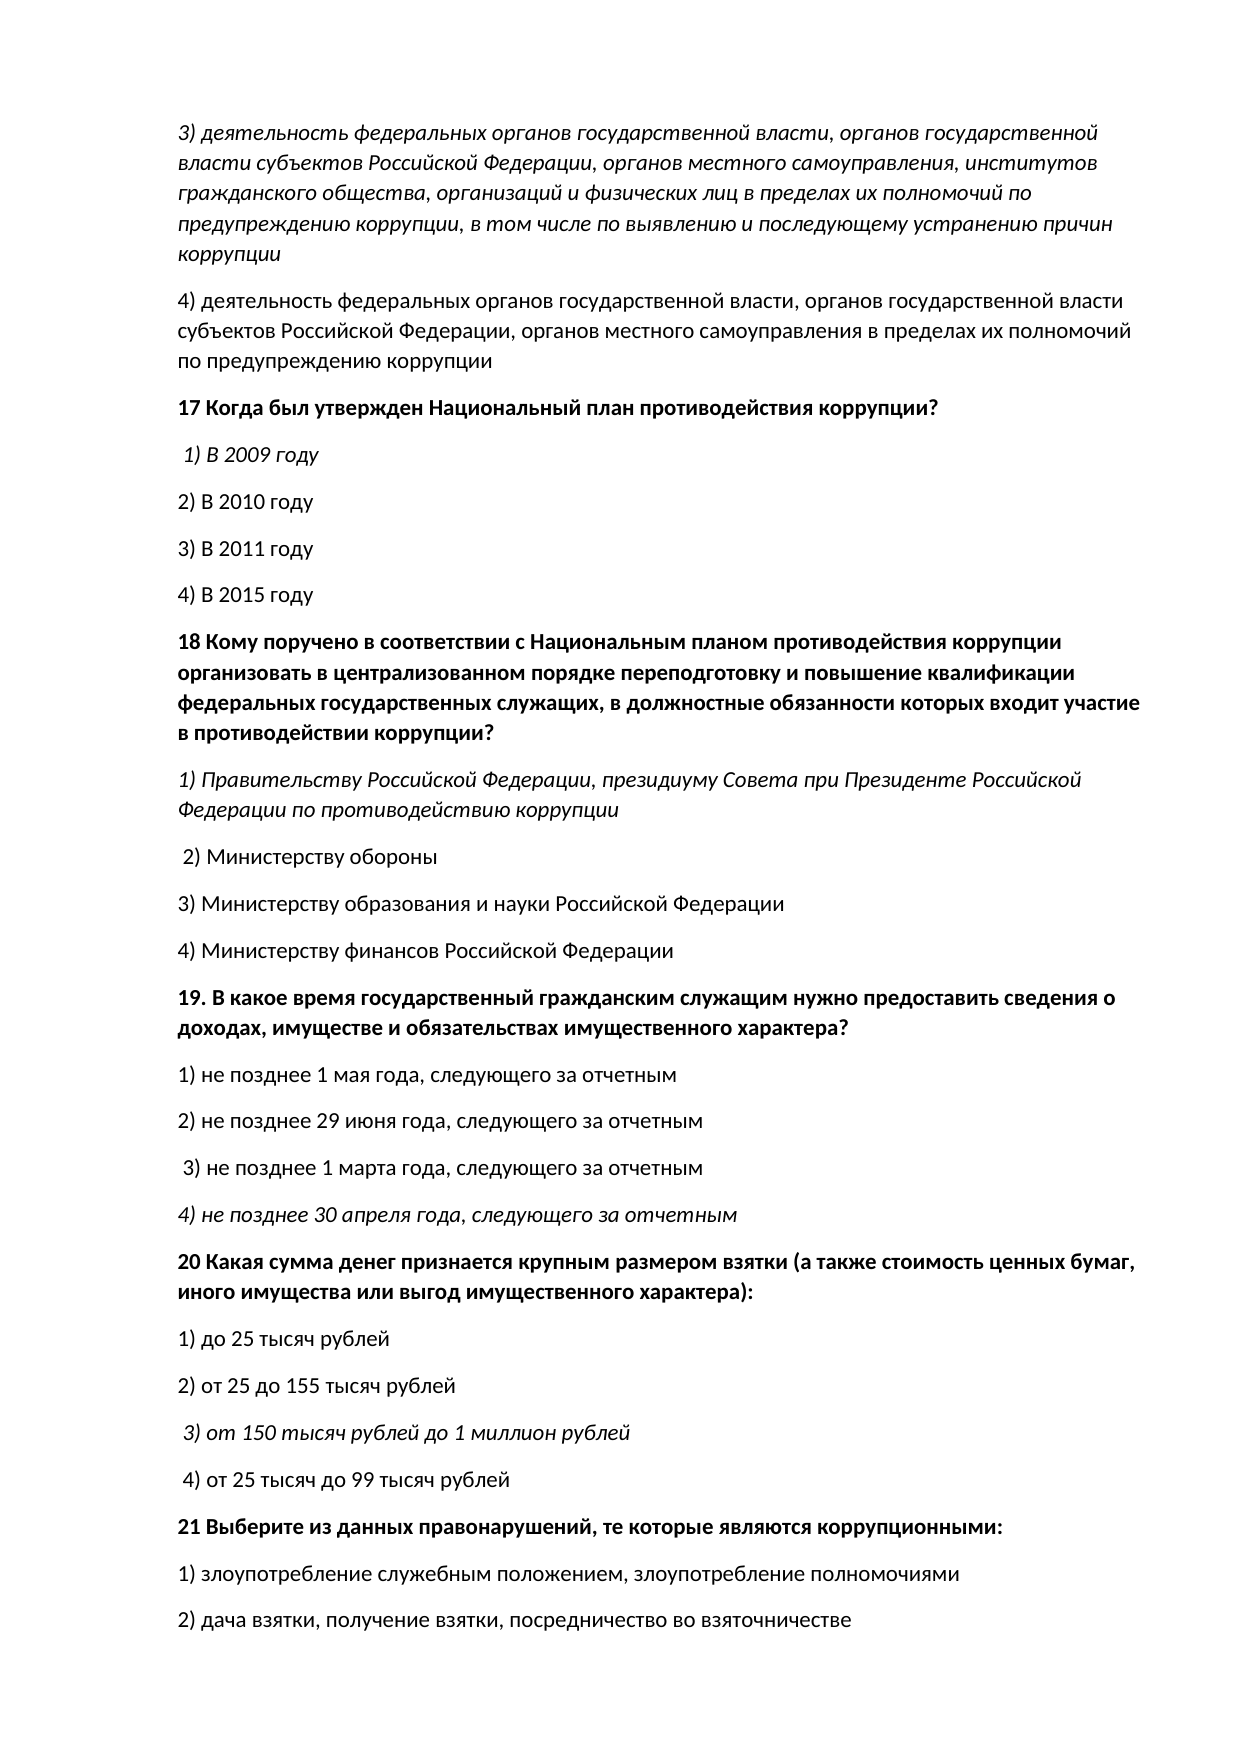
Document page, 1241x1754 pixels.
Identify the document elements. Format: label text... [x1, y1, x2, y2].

text 1) Правительству Российской Федерации, президиуму Совета при Президенте Российской Федерации по противодействию коррупции [177, 765, 1152, 823]
text 2) Министерству обороны [177, 842, 1152, 870]
text 3) не позднее 1 марта года, следующего за отчетным [177, 1153, 1152, 1182]
text 4) В 2015 году [177, 581, 1152, 609]
text 3) от 150 тысяч рублей до 1 миллион рублей [177, 1418, 1152, 1446]
text 2) дача взятки, получение взятки, посредничество во взяточничестве [177, 1606, 1152, 1634]
text 19. В какое время государственный гражданским служащим нужно предоставить сведения о доходах, имуществе и обязательствах имущественного характера? [177, 983, 1152, 1041]
text 20 Какая сумма денег признается крупным размером взятки (а также стоимость ценных бумаг, иного имущества или выгод имущественного характера): [177, 1247, 1152, 1306]
text 1) злоупотребление служебным положением, злоупотребление полномочиями [177, 1559, 1152, 1587]
text 2) от 25 до 155 тысяч рублей [177, 1371, 1152, 1399]
text 1) В 2009 году [177, 440, 1152, 468]
text 2) В 2010 году [177, 487, 1152, 515]
text 3) В 2011 году [177, 534, 1152, 562]
text 17 Когда был утвержден Национальный план противодействия коррупции? [177, 393, 1152, 421]
text 2) не позднее 29 июня года, следующего за отчетным [177, 1107, 1152, 1135]
text 1) до 25 тысяч рублей [177, 1324, 1152, 1352]
text 4) деятельность федеральных органов государственной власти, органов государственной власти субъектов Российской Федерации, органов местного самоуправления в пределах их полномочий по предупреждению коррупции [177, 286, 1152, 374]
text 3) Министерству образования и науки Российской Федерации [177, 889, 1152, 917]
text 18 Кому поручено в соответствии с Национальным планом противодействия коррупции организовать в централизованном порядке переподготовку и повышение квалификации федеральных государственных служащих, в должностные обязанности которых входит участие в противодействии коррупции? [177, 627, 1152, 746]
text 3) деятельность федеральных органов государственной власти, органов государственной власти субъектов Российской Федерации, органов местного самоуправления, институтов гражданского общества, организаций и физических лиц в пределах их полномочий по предупреждению коррупции, в том числе по выявлению и последующему устранению причин коррупции [177, 118, 1152, 267]
text 4) не позднее 30 апреля года, следующего за отчетным [177, 1200, 1152, 1228]
text 1) не позднее 1 мая года, следующего за отчетным [177, 1060, 1152, 1088]
text 4) Министерству финансов Российской Федерации [177, 936, 1152, 964]
text 21 Выберите из данных правонарушений, те которые являются коррупционными: [177, 1512, 1152, 1540]
text 4) от 25 тысяч до 99 тысяч рублей [177, 1465, 1152, 1493]
